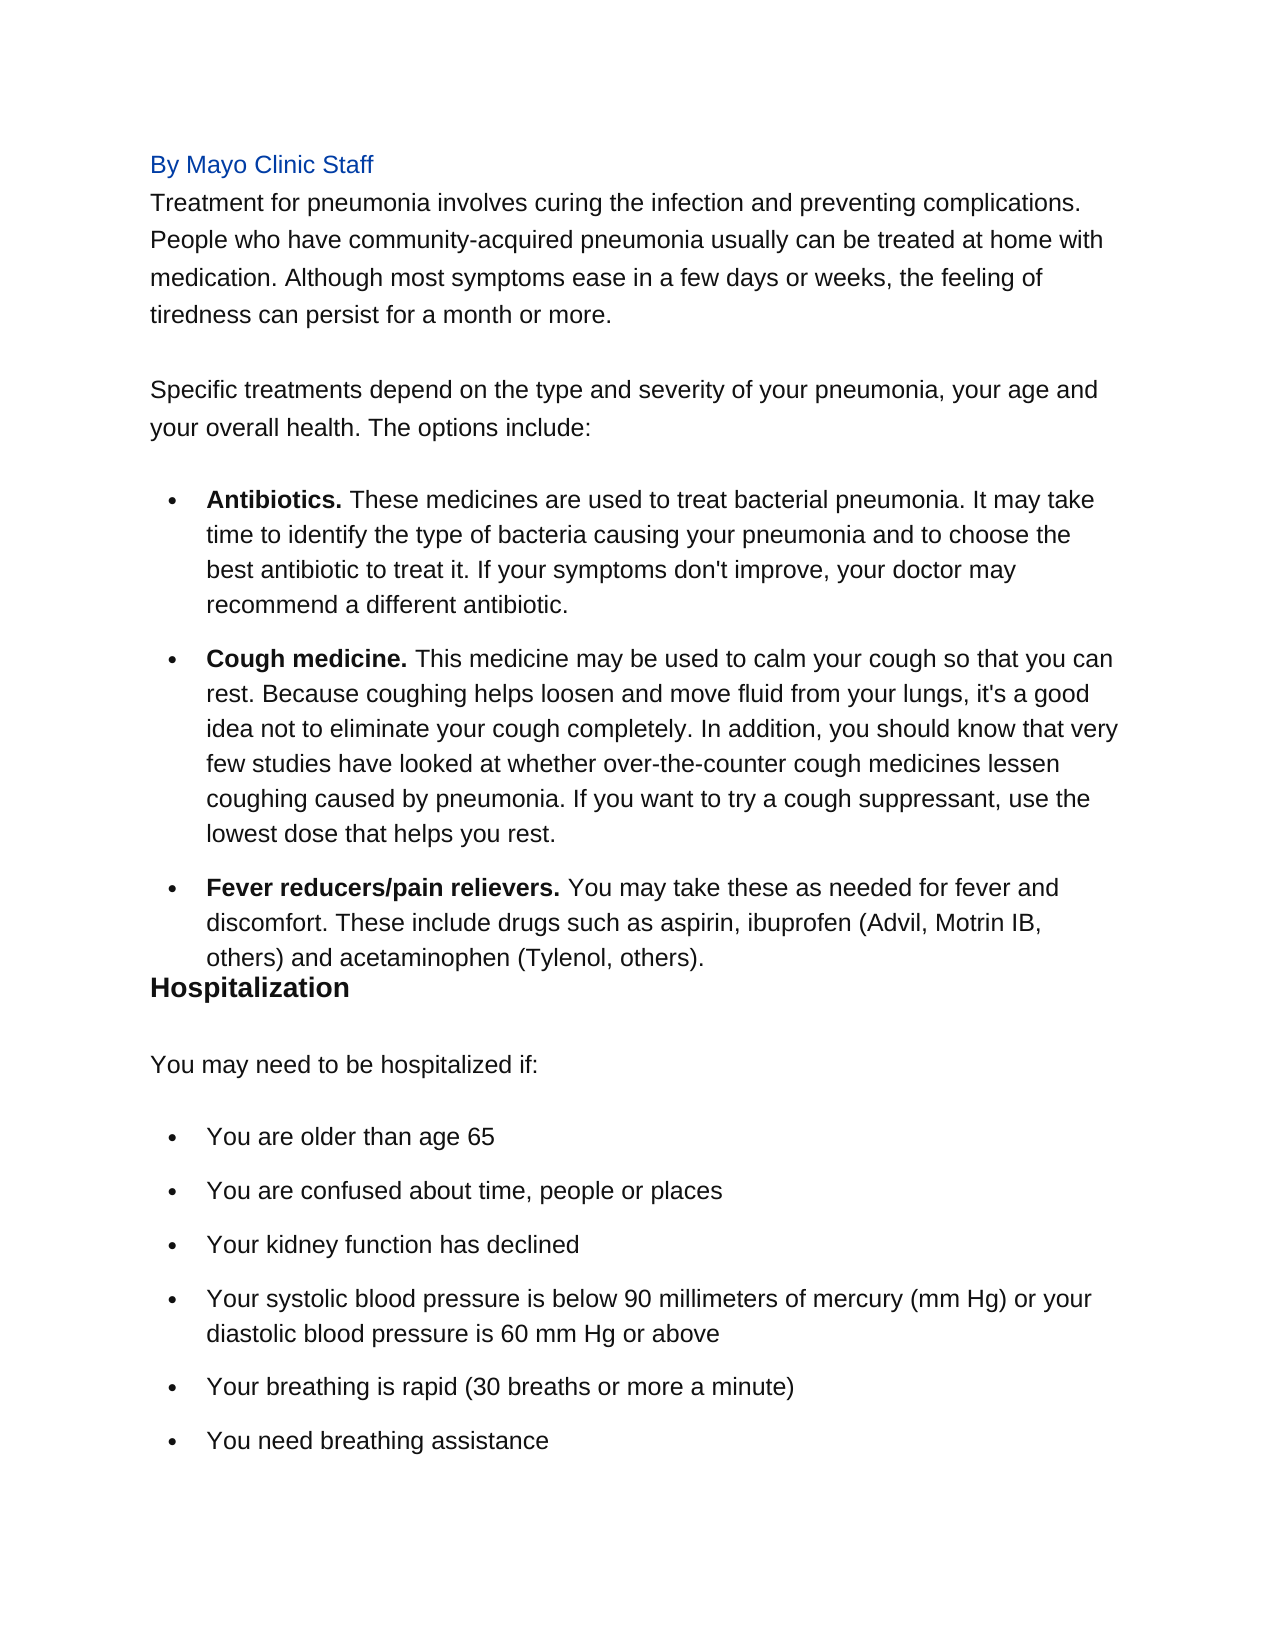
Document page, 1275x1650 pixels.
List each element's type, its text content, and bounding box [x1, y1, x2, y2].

list Cough medicine. This medicine may be used to calm your cough so that you can rest. Because coughing helps loosen and move fluid from your lungs, it's a good idea not to eliminate your cough completely. In addition, you should know that very few studies have looked at whether over-the-counter cough medicines lessen coughing caused by pneumonia. If you want to try a cough suppressant, use the lowest dose that helps you rest. [169, 637, 1125, 847]
text By Mayo Clinic Staff [150, 150, 1125, 179]
list Antibiotics. These medicines are used to treat bacterial pneumonia. It may take time to identify the type of bacteria causing your pneumonia and to choose the best antibiotic to treat it. If your symptoms don't improve, your doctor may recommend a different antibiotic. [169, 479, 1125, 619]
list Fever reducers/pain relievers. You may take these as needed for fever and discomfort. These include drugs such as aspirin, ibuprofen (Advil, Motrin IB, others) and acetaminophen (Tylenol, others). [169, 866, 1125, 971]
text You may need to be hospitalized if: [150, 1041, 1125, 1079]
list Your breathing is rapid (30 breaths or more a minute) [169, 1366, 1125, 1401]
text Specific treatments depend on the type and severity of your pneumonia, your age and your overall health. The options include: [150, 366, 1125, 441]
list You are older than age 65 [169, 1116, 1125, 1151]
list You are confused about time, people or places [169, 1170, 1125, 1205]
text Hospitalization [150, 971, 1125, 1004]
text Treatment for pneumonia involves curing the infection and preventing complications. People who have community-acquired pneumonia usually can be treated at home with medication. Although most symptoms ease in a few days or weeks, the feeling of tiredness can persist for a month or more. [150, 179, 1125, 329]
list Your systolic blood pressure is below 90 millimeters of mercury (mm Hg) or your diastolic blood pressure is 60 mm Hg or above [169, 1277, 1125, 1347]
list You need breathing assistance [169, 1420, 1125, 1455]
list Your kidney function has declined [169, 1224, 1125, 1259]
